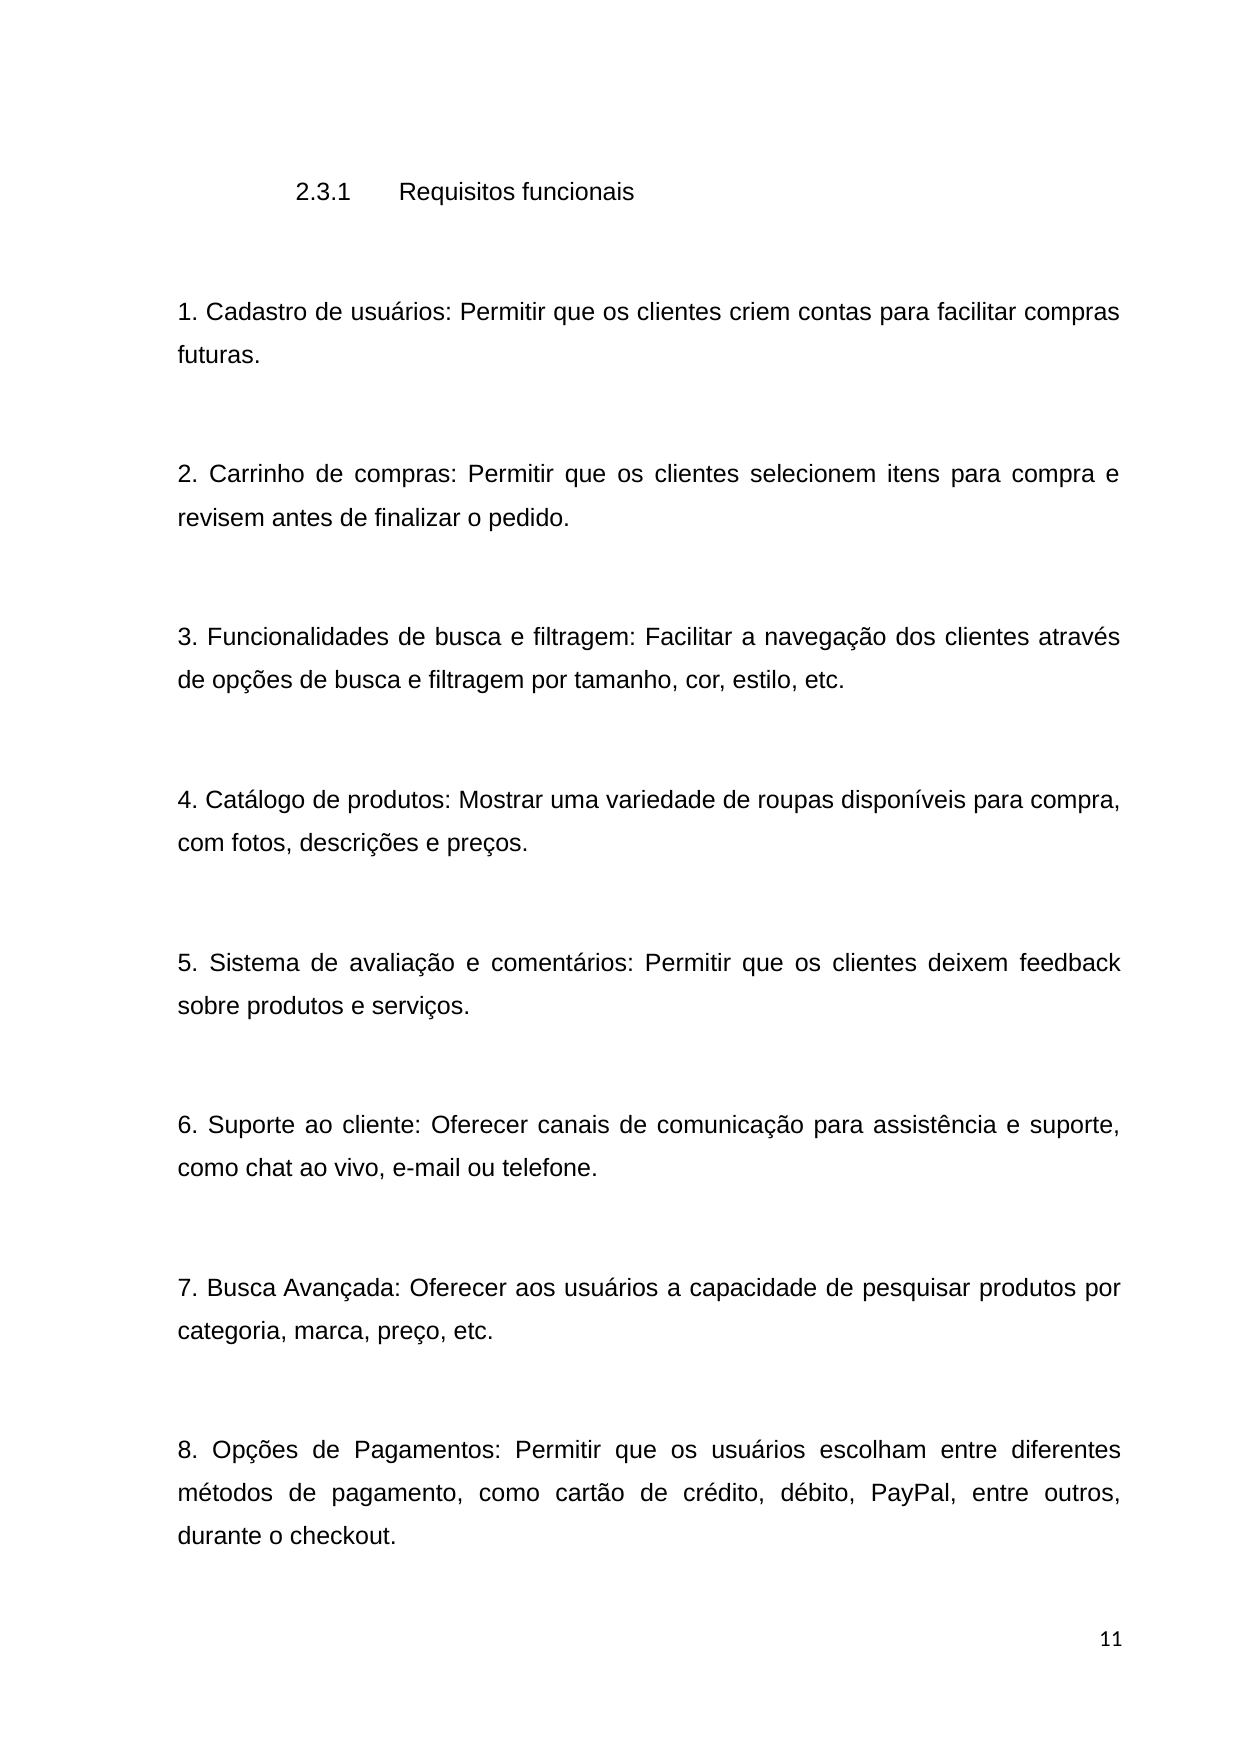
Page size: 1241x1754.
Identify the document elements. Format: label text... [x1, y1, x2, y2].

text 3. Funcionalidades de busca e filtragem: Facilitar a navegação dos clientes através de opções de busca e filtragem por tamanho, cor, estilo, etc. [177, 622, 1122, 694]
text 5. ⁠Sistema de avaliação e comentários: Permitir que os clientes deixem feedback sobre produtos e serviços. [177, 948, 1122, 1019]
list Requisitos funcionais [177, 177, 1122, 206]
text 8. Opções de Pagamentos: Permitir que os usuários escolham entre diferentes métodos de pagamento, como cartão de crédito, débito, PayPal, entre outros, durante o checkout. [177, 1434, 1122, 1549]
text 1. Cadastro de usuários: Permitir que os clientes criem contas para facilitar compras futuras. [177, 297, 1122, 369]
text 6. ⁠Suporte ao cliente: Oferecer canais de comunicação para assistência e suporte, como chat ao vivo, e-mail ou telefone. [177, 1110, 1122, 1182]
text 2. ⁠Carrinho de compras: Permitir que os clientes selecionem itens para compra e revisem antes de finalizar o pedido. [177, 459, 1122, 531]
text 7. Busca Avançada: Oferecer aos usuários a capacidade de pesquisar produtos por categoria, marca, preço, etc. [177, 1273, 1122, 1345]
text 4. ⁠Catálogo de produtos: Mostrar uma variedade de roupas disponíveis para compra, com fotos, descrições e preços. [177, 785, 1122, 857]
